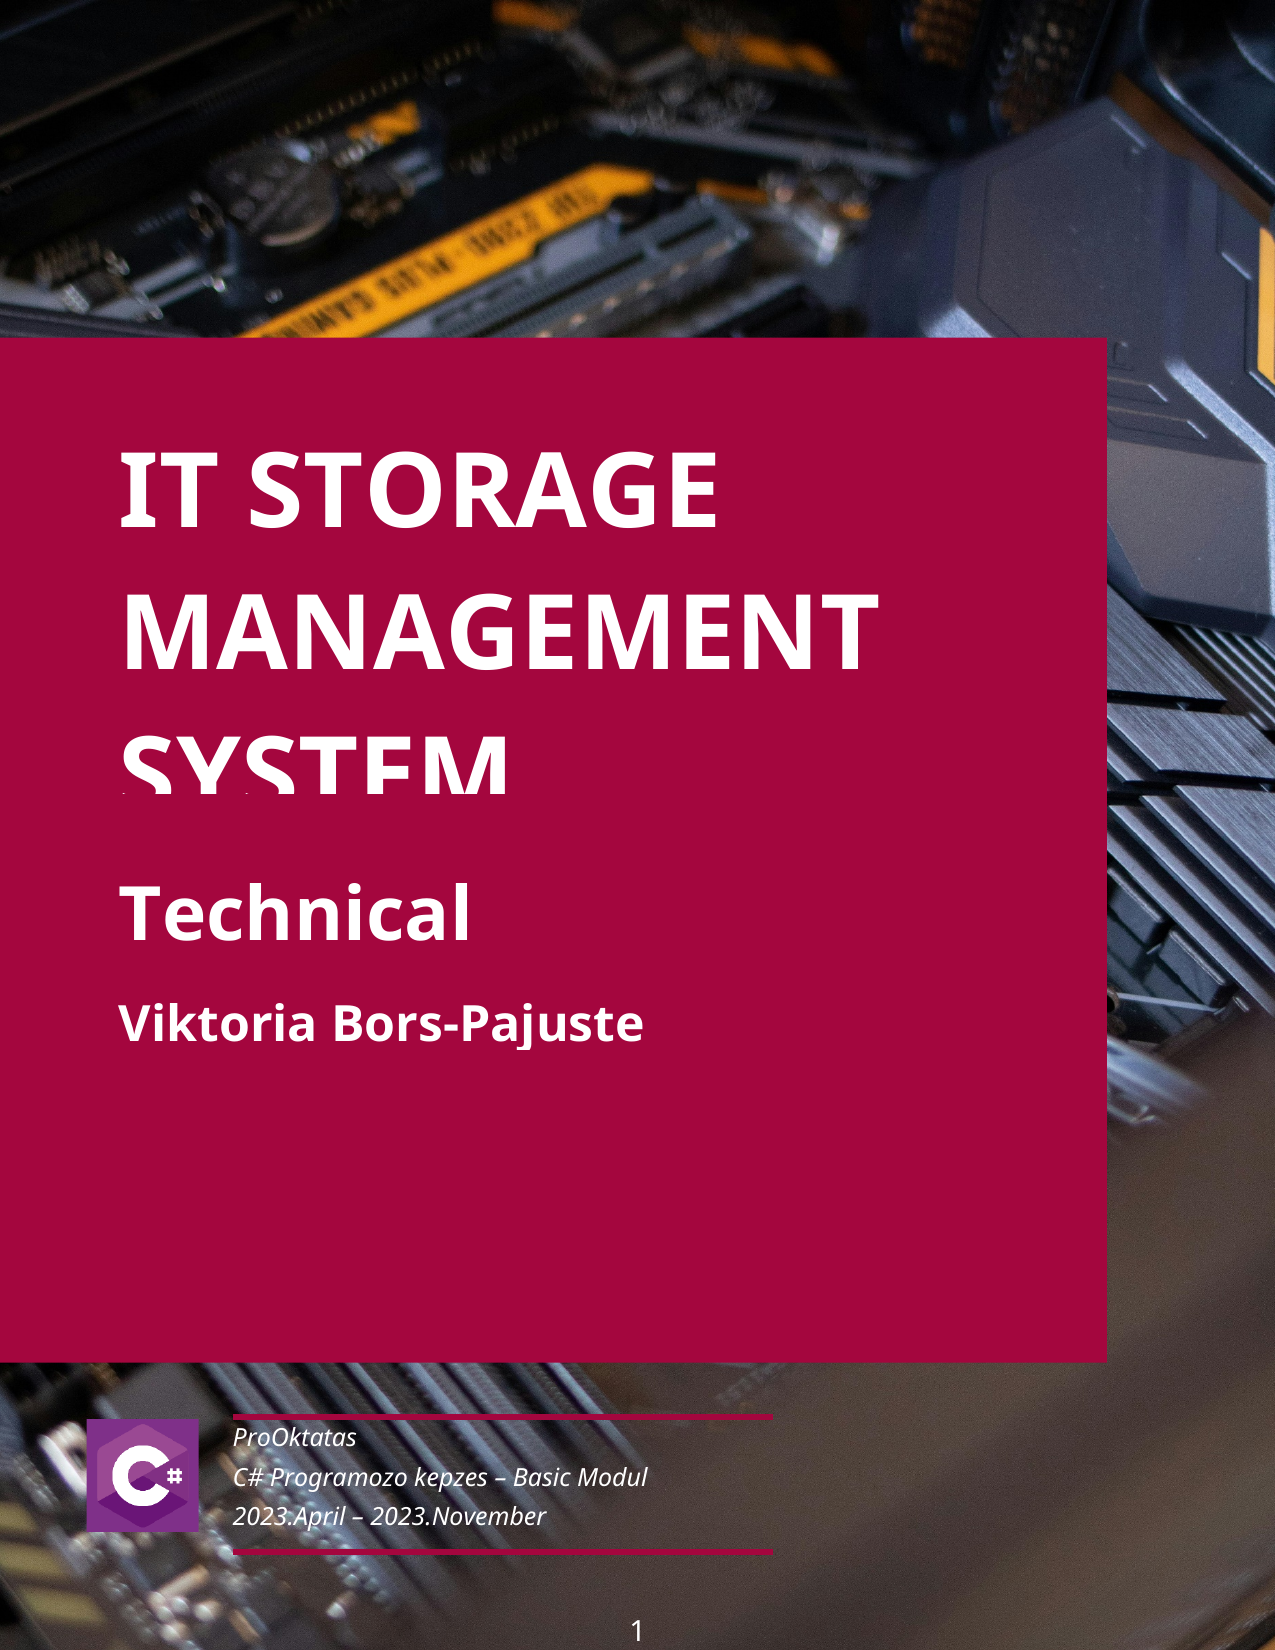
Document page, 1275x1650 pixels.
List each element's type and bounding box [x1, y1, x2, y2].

picture [0, 0, 1275, 1650]
table_cell [104, 980, 1098, 1377]
table_header [104, 409, 1098, 980]
